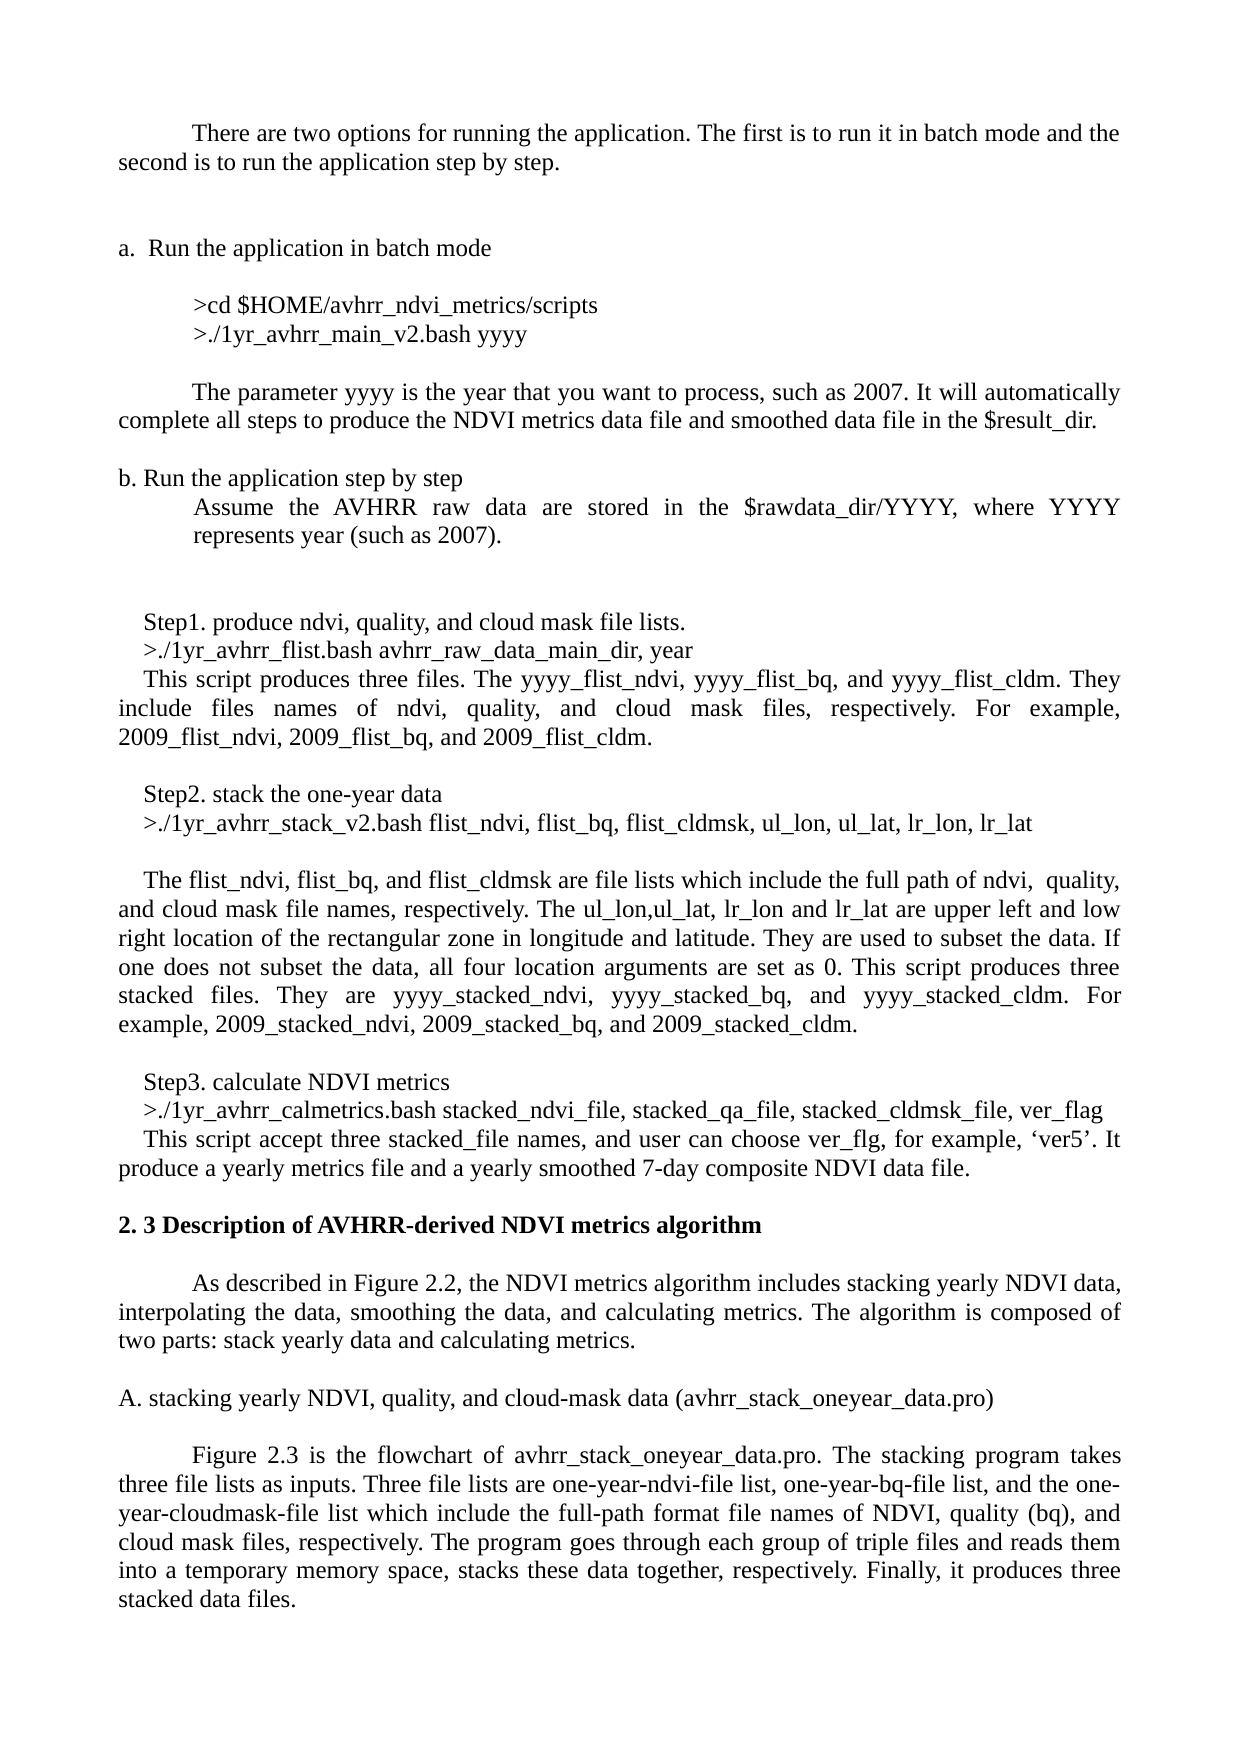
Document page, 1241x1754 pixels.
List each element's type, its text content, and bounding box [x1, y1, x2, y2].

text >./1yr_avhrr_flist.bash avhrr_raw_data_main_dir, year [118, 636, 1122, 664]
text A. stacking yearly NDVI, quality, and cloud-mask data (avhrr_stack_oneyear_data.pro) [118, 1383, 1122, 1412]
text >cd $HOME/avhrr_ndvi_metrics/scripts [118, 291, 1122, 319]
text Assume the AVHRR raw data are stored in the $rawdata_dir/YYYY, where YYYY represents year (such as 2007). [193, 492, 1122, 549]
text There are two options for running the application. The first is to run it in batch mode and the second is to run the application step by step. [118, 118, 1122, 176]
text This script accept three stacked_file names, and user can choose ver_flg, for example, ‘ver5’. It produce a yearly metrics file and a yearly smoothed 7-day composite NDVI data file. [118, 1124, 1122, 1182]
text >./1yr_avhrr_calmetrics.bash stacked_ndvi_file, stacked_qa_file, stacked_cldmsk_file, ver_flag [118, 1096, 1122, 1124]
text >./1yr_avhrr_stack_v2.bash flist_ndvi, flist_bq, flist_cldmsk, ul_lon, ul_lat, lr_lon, lr_lat [118, 808, 1122, 837]
text 2. 3 Description of AVHRR-derived NDVI metrics algorithm [118, 1211, 1122, 1239]
text >./1yr_avhrr_main_v2.bash yyyy [118, 319, 1122, 348]
text The flist_ndvi, flist_bq, and flist_cldmsk are file lists which include the full path of ndvi, quality, and cloud mask file names, respectively. The ul_lon,ul_lat, lr_lon and lr_lat are upper left and low right location of the rectangular zone in longitude and latitude. They are used to subset the data. If one does not subset the data, all four location arguments are set as 0. This script produces three stacked files. They are yyyy_stacked_ndvi, yyyy_stacked_bq, and yyyy_stacked_cldm. For example, 2009_stacked_ndvi, 2009_stacked_bq, and 2009_stacked_cldm. [118, 866, 1122, 1038]
text Step2. stack the one-year data [118, 779, 1122, 808]
text a. Run the application in batch mode [118, 233, 1122, 262]
text Step3. calculate NDVI metrics [118, 1067, 1122, 1096]
text The parameter yyyy is the year that you want to process, such as 2007. It will automatically complete all steps to produce the NDVI metrics data file and smoothed data file in the $result_dir. [118, 377, 1122, 434]
text Step1. produce ndvi, quality, and cloud mask file lists. [118, 607, 1122, 636]
text This script produces three files. The yyyy_flist_ndvi, yyyy_flist_bq, and yyyy_flist_cldm. They include files names of ndvi, quality, and cloud mask files, respectively. For example, 2009_flist_ndvi, 2009_flist_bq, and 2009_flist_cldm. [118, 664, 1122, 751]
text Figure 2.3 is the flowchart of avhrr_stack_oneyear_data.pro. The stacking program takes three file lists as inputs. Three file lists are one-year-ndvi-file list, one-year-bq-file list, and the one-year-cloudmask-file list which include the full-path format file names of NDVI, quality (bq), and cloud mask files, respectively. The program goes through each group of triple files and reads them into a temporary memory space, stacks these data together, respectively. Finally, it produces three stacked data files. [118, 1441, 1122, 1613]
text As described in Figure 2.2, the NDVI metrics algorithm includes stacking yearly NDVI data, interpolating the data, smoothing the data, and calculating metrics. The algorithm is composed of two parts: stack yearly data and calculating metrics. [118, 1268, 1122, 1354]
text b. Run the application step by step [118, 463, 1122, 492]
